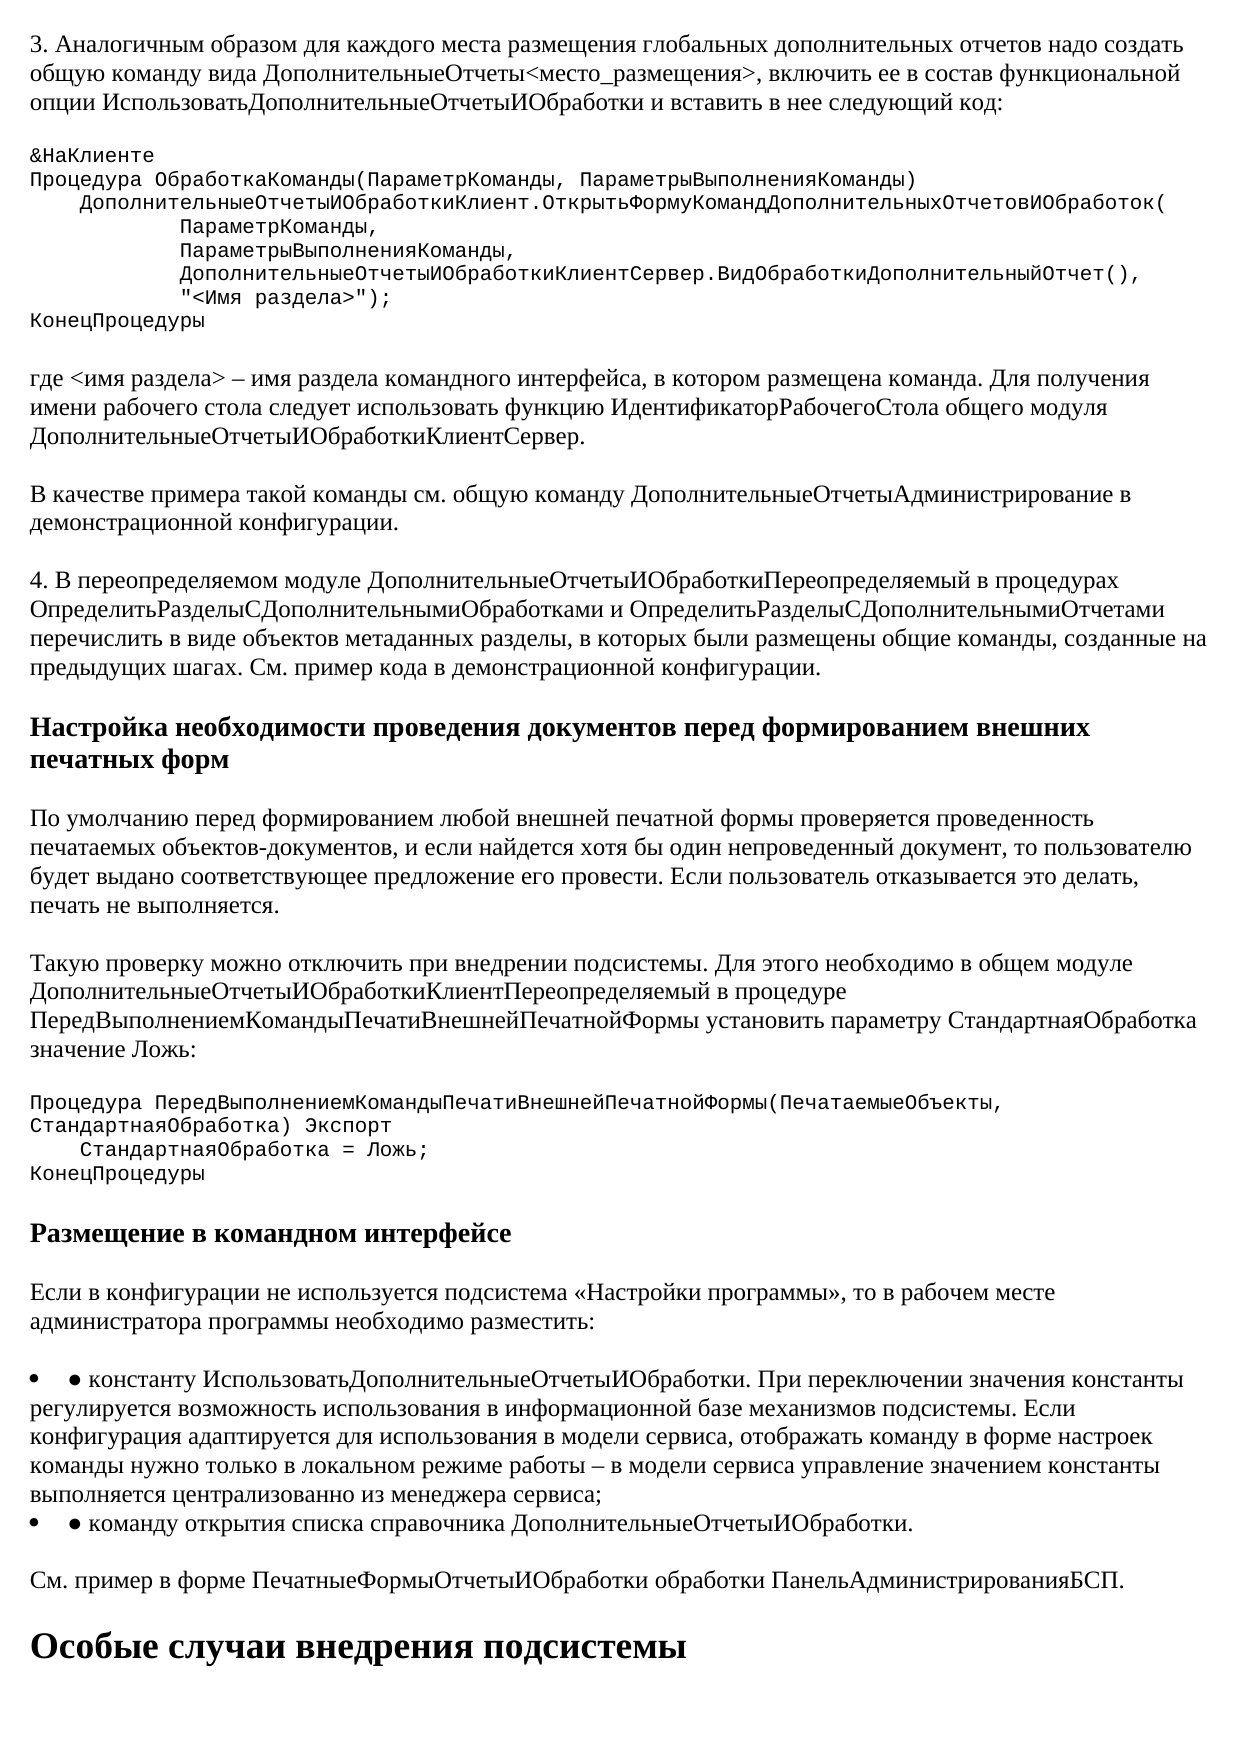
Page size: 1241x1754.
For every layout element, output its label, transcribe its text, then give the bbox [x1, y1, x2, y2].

text КонецПроцедуры [29, 311, 1211, 334]
text Размещение в командном интерфейсе [29, 1216, 1211, 1248]
text Настройка необходимости проведения документов перед формированием внешних печатных форм [29, 709, 1211, 774]
text ПараметрыВыполненияКоманды, [29, 239, 1211, 263]
text "<Имя раздела>"); [29, 287, 1211, 311]
list ● константу ИспользоватьДополнительныеОтчетыИОбработки. При переключении значения константы регулируется возможность использования в информационной базе механизмов подсистемы. Если конфигурация адаптируется для использования в модели сервиса, отображать команду в форме настроек команды нужно только в локальном режиме работы – в модели сервиса управление значением константы выполняется централизованно из менеджера сервиса; [29, 1364, 1211, 1508]
text КонецПроцедуры [29, 1163, 1211, 1186]
text В качестве примера такой команды см. общую команду ДополнительныеОтчетыАдминистрирование в демонстрационной конфигурации. [29, 479, 1211, 536]
text По умолчанию перед формированием любой внешней печатной формы проверяется проведенность печатаемых объектов-документов, и если найдется хотя бы один непроведенный документ, то пользователю будет выдано соответствующее предложение его провести. Если пользователь отказывается это делать, печать не выполняется. [29, 803, 1211, 918]
text СтандартнаяОбработка = Ложь; [29, 1139, 1211, 1163]
text Процедура ОбработкаКоманды(ПараметрКоманды, ПараметрыВыполненияКоманды) [29, 169, 1211, 192]
text Особые случаи внедрения подсистемы [29, 1623, 1211, 1667]
text 4. В переопределяемом модуле ДополнительныеОтчетыИОбработкиПереопределяемый в процедурах ОпределитьРазделыСДополнительнымиОбработками и ОпределитьРазделыСДополнительнымиОтчетами перечислить в виде объектов метаданных разделы, в которых были размещены общие команды, созданные на предыдущих шагах. См. пример кода в демонстрационной конфигурации. [29, 565, 1211, 680]
text ДополнительныеОтчетыИОбработкиКлиент.ОткрытьФормуКомандДополнительныхОтчетовИОбработок( [29, 192, 1211, 216]
text Такую проверку можно отключить при внедрении подсистемы. Для этого необходимо в общем модуле ДополнительныеОтчетыИОбработкиКлиентПереопределяемый в процедуре ПередВыполнениемКомандыПечатиВнешнейПечатнойФормы установить параметру СтандартнаяОбработка значение Ложь: [29, 948, 1211, 1063]
text &НаКлиенте [29, 145, 1211, 169]
text См. пример в форме ПечатныеФормыОтчетыИОбработки обработки ПанельАдминистрированияБСП. [29, 1566, 1211, 1594]
text Если в конфигурации не используется подсистема «Настройки программы», то в рабочем месте администратора программы необходимо разместить: [29, 1277, 1211, 1335]
list ● команду открытия списка справочника ДополнительныеОтчетыИОбработки. [29, 1508, 1211, 1536]
text ДополнительныеОтчетыИОбработкиКлиентСервер.ВидОбработкиДополнительныйОтчет(), [29, 263, 1211, 287]
text 3. Аналогичным образом для каждого места размещения глобальных дополнительных отчетов надо создать общую команду вида ДополнительныеОтчеты<место_размещения>, включить ее в состав функциональной опции ИспользоватьДополнительныеОтчетыИОбработки и вставить в нее следующий код: [29, 29, 1211, 116]
text ПараметрКоманды, [29, 216, 1211, 239]
text Процедура ПередВыполнениемКомандыПечатиВнешнейПечатнойФормы(ПечатаемыеОбъекты, СтандартнаяОбработка) Экспорт [29, 1092, 1211, 1139]
